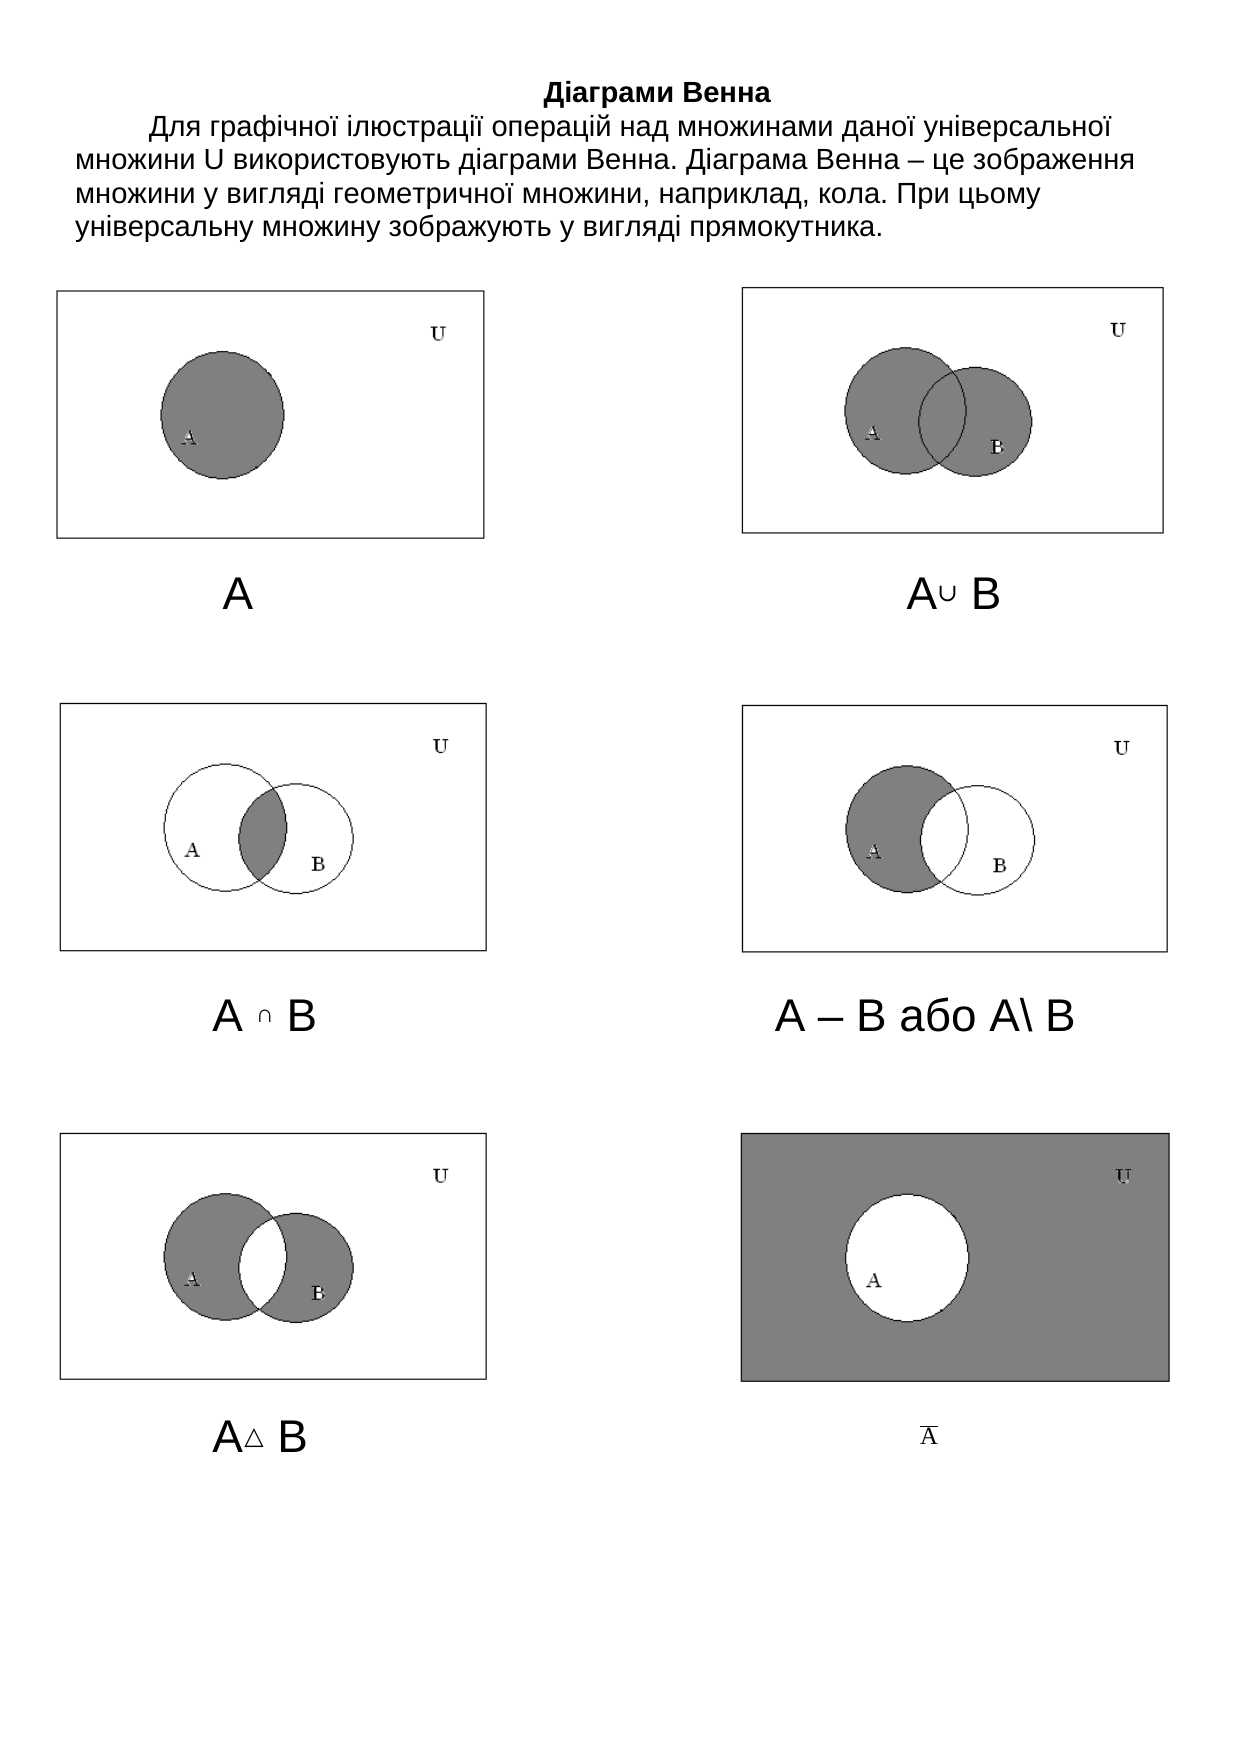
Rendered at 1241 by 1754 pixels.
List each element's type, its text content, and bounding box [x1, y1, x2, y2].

text A B [75, 1410, 1165, 1463]
text Діаграми Венна [75, 75, 1165, 108]
text Для графічної ілюстрації операцій над множинами даної універсальної множини U використовують діаграми Венна. Діаграма Венна – це зображення множини у вигляді геометричної множини, наприклад, кола. При цьому універсальну множину зображують у вигляді прямокутника. [75, 108, 1165, 243]
text A A B [149, 567, 1165, 619]
text A B A – B або A\ B [75, 988, 1165, 1041]
